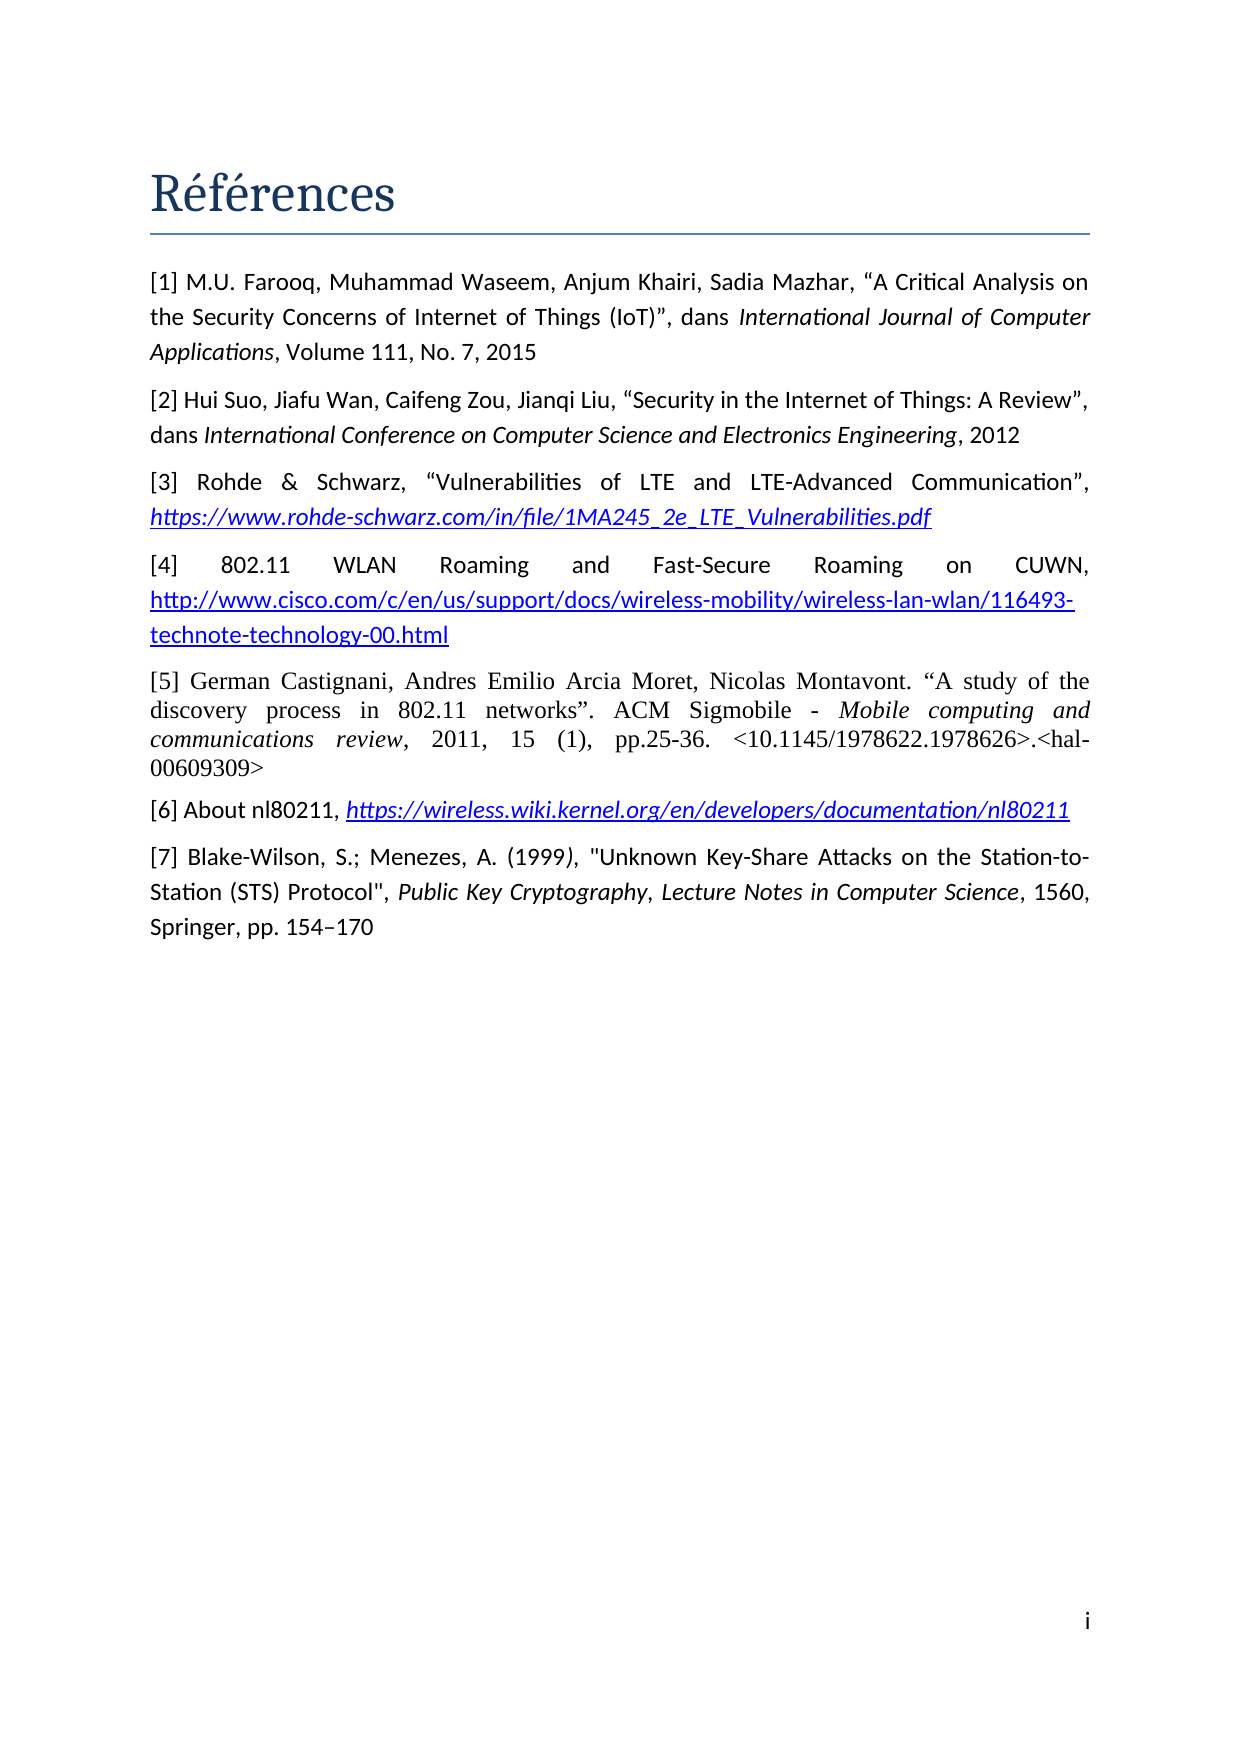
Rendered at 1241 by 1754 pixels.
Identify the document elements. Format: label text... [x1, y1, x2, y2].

text [5] German Castignani, Andres Emilio Arcia Moret, Nicolas Montavont. “A study of the discovery process in 802.11 networks”. ACM Sigmobile - Mobile computing and communications review, 2011, 15 (1), pp.25-36. <10.1145/1978622.1978626>.<hal-00609309> [150, 666, 1090, 781]
text [1] M.U. Farooq, Muhammad Waseem, Anjum Khairi, Sadia Mazhar, “A Critical Analysis on the Security Concerns of Internet of Things (IoT)”, dans International Journal of Computer Applications, Volume 111, No. 7, 2015 [150, 266, 1090, 367]
text [4] 802.11 WLAN Roaming and Fast-Secure Roaming on CUWN, http://www.cisco.com/c/en/us/support/docs/wireless-mobility/wireless-lan-wlan/116493-technote-technology-00.html [150, 549, 1090, 649]
text [3] Rohde & Schwarz, “Vulnerabilities of LTE and LTE-Advanced Communication”, https://www.rohde-schwarz.com/in/file/1MA245_2e_LTE_Vulnerabilities.pdf [150, 466, 1090, 532]
text [6] About nl80211, https://wireless.wiki.kernel.org/en/developers/documentation/nl80211 [150, 794, 1090, 824]
text [7] Blake-Wilson, S.; Menezes, A. (1999), "Unknown Key-Share Attacks on the Station-to-Station (STS) Protocol", Public Key Cryptography, Lecture Notes in Computer Science, 1560, Springer, pp. 154–170 [150, 841, 1090, 942]
title Références [150, 162, 1090, 233]
text [2] Hui Suo, Jiafu Wan, Caifeng Zou, Jianqi Liu, “Security in the Internet of Things: A Review”, dans International Conference on Computer Science and Electronics Engineering, 2012 [150, 384, 1090, 449]
